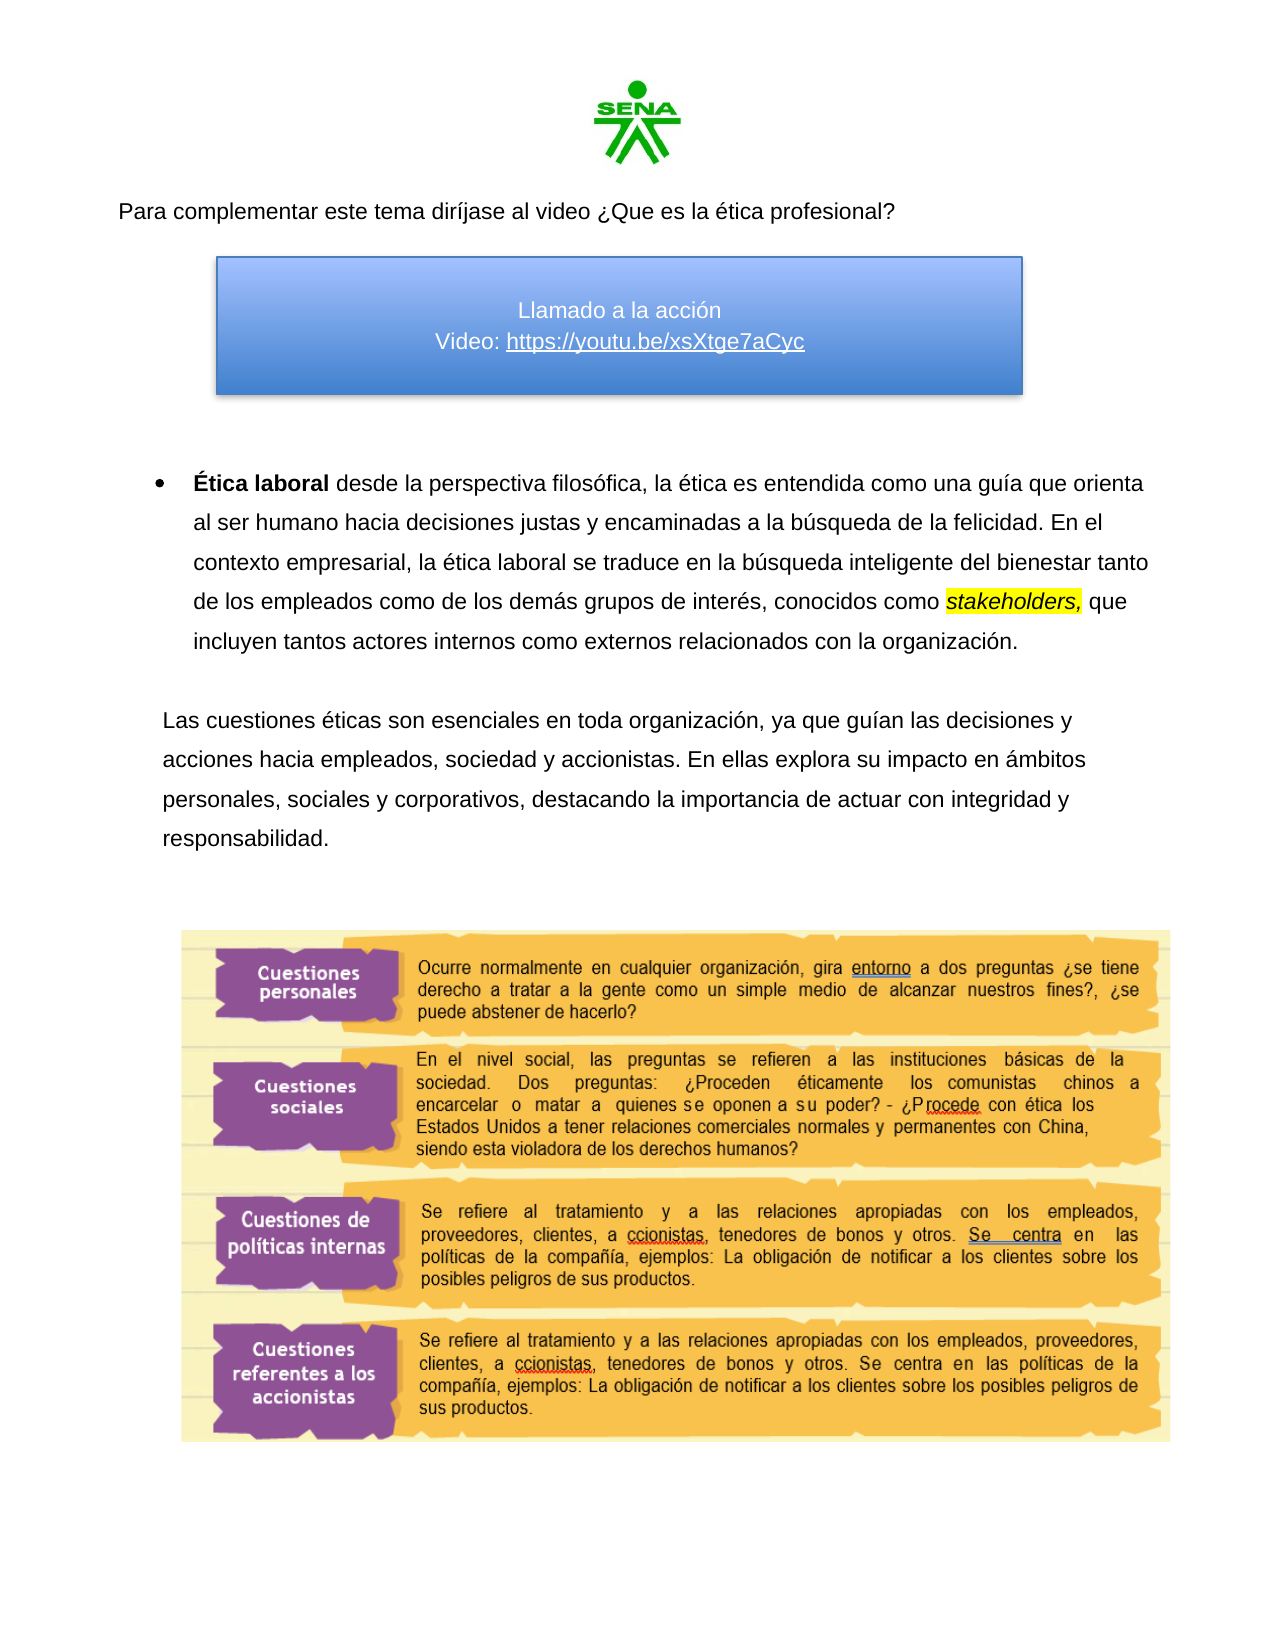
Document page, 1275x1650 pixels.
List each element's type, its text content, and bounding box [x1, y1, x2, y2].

text Para complementar este tema diríjase al video ¿Que es la ética profesional? [118, 198, 1157, 224]
picture [588, 75, 687, 172]
list Ética laboral desde la perspectiva filosófica, la ética es entendida como una guía que orienta al ser humano hacia decisiones justas y encaminadas a la búsqueda de la felicidad. En el contexto empresarial, la ética laboral se traduce en la búsqueda inteligente del bienestar tanto de los empleados como de los demás grupos de interés, conocidos como stakeholders, que incluyen tantos actores internos como externos relacionados con la organización. [156, 470, 1157, 654]
text Las cuestiones éticas son esenciales en toda organización, ya que guían las decisiones y acciones hacia empleados, sociedad y accionistas. En ellas explora su impacto en ámbitos personales, sociales y corporativos, destacando la importancia de actuar con integridad y responsabilidad. [162, 707, 1157, 851]
